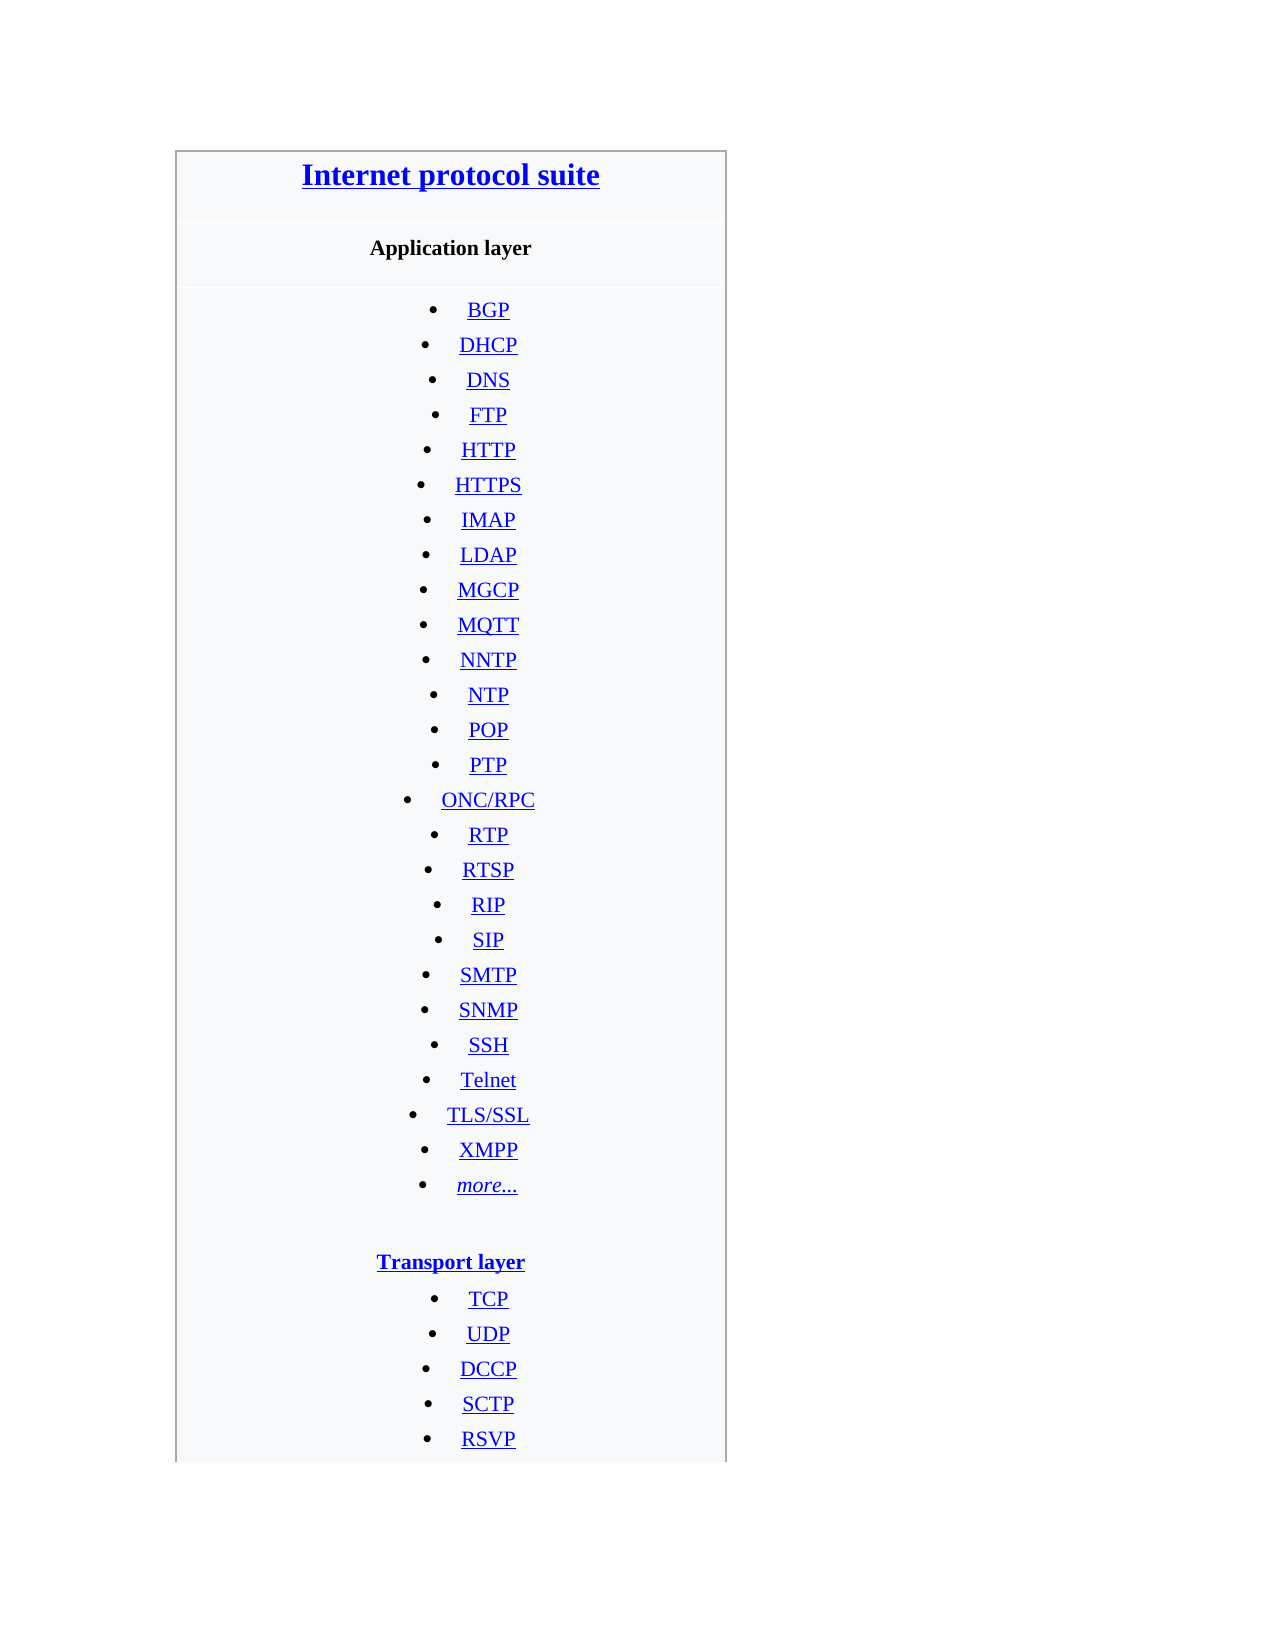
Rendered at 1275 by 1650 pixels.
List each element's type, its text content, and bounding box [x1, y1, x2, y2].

table_cell Transport layer [177, 1237, 725, 1277]
table_cell Application layer [177, 223, 725, 287]
table_header Internet protocol suite [177, 152, 725, 222]
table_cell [177, 1277, 725, 1462]
table_cell BGP DHCP DNS FTP HTTP HTTPS IMAP LDAP MGCP MQTT NNTP NTP POP PTP ONC/RPC RTP RTSP RIP SIP SMTP SNMP SSH Telnet TLS/SSL XMPP more... [177, 288, 725, 1237]
